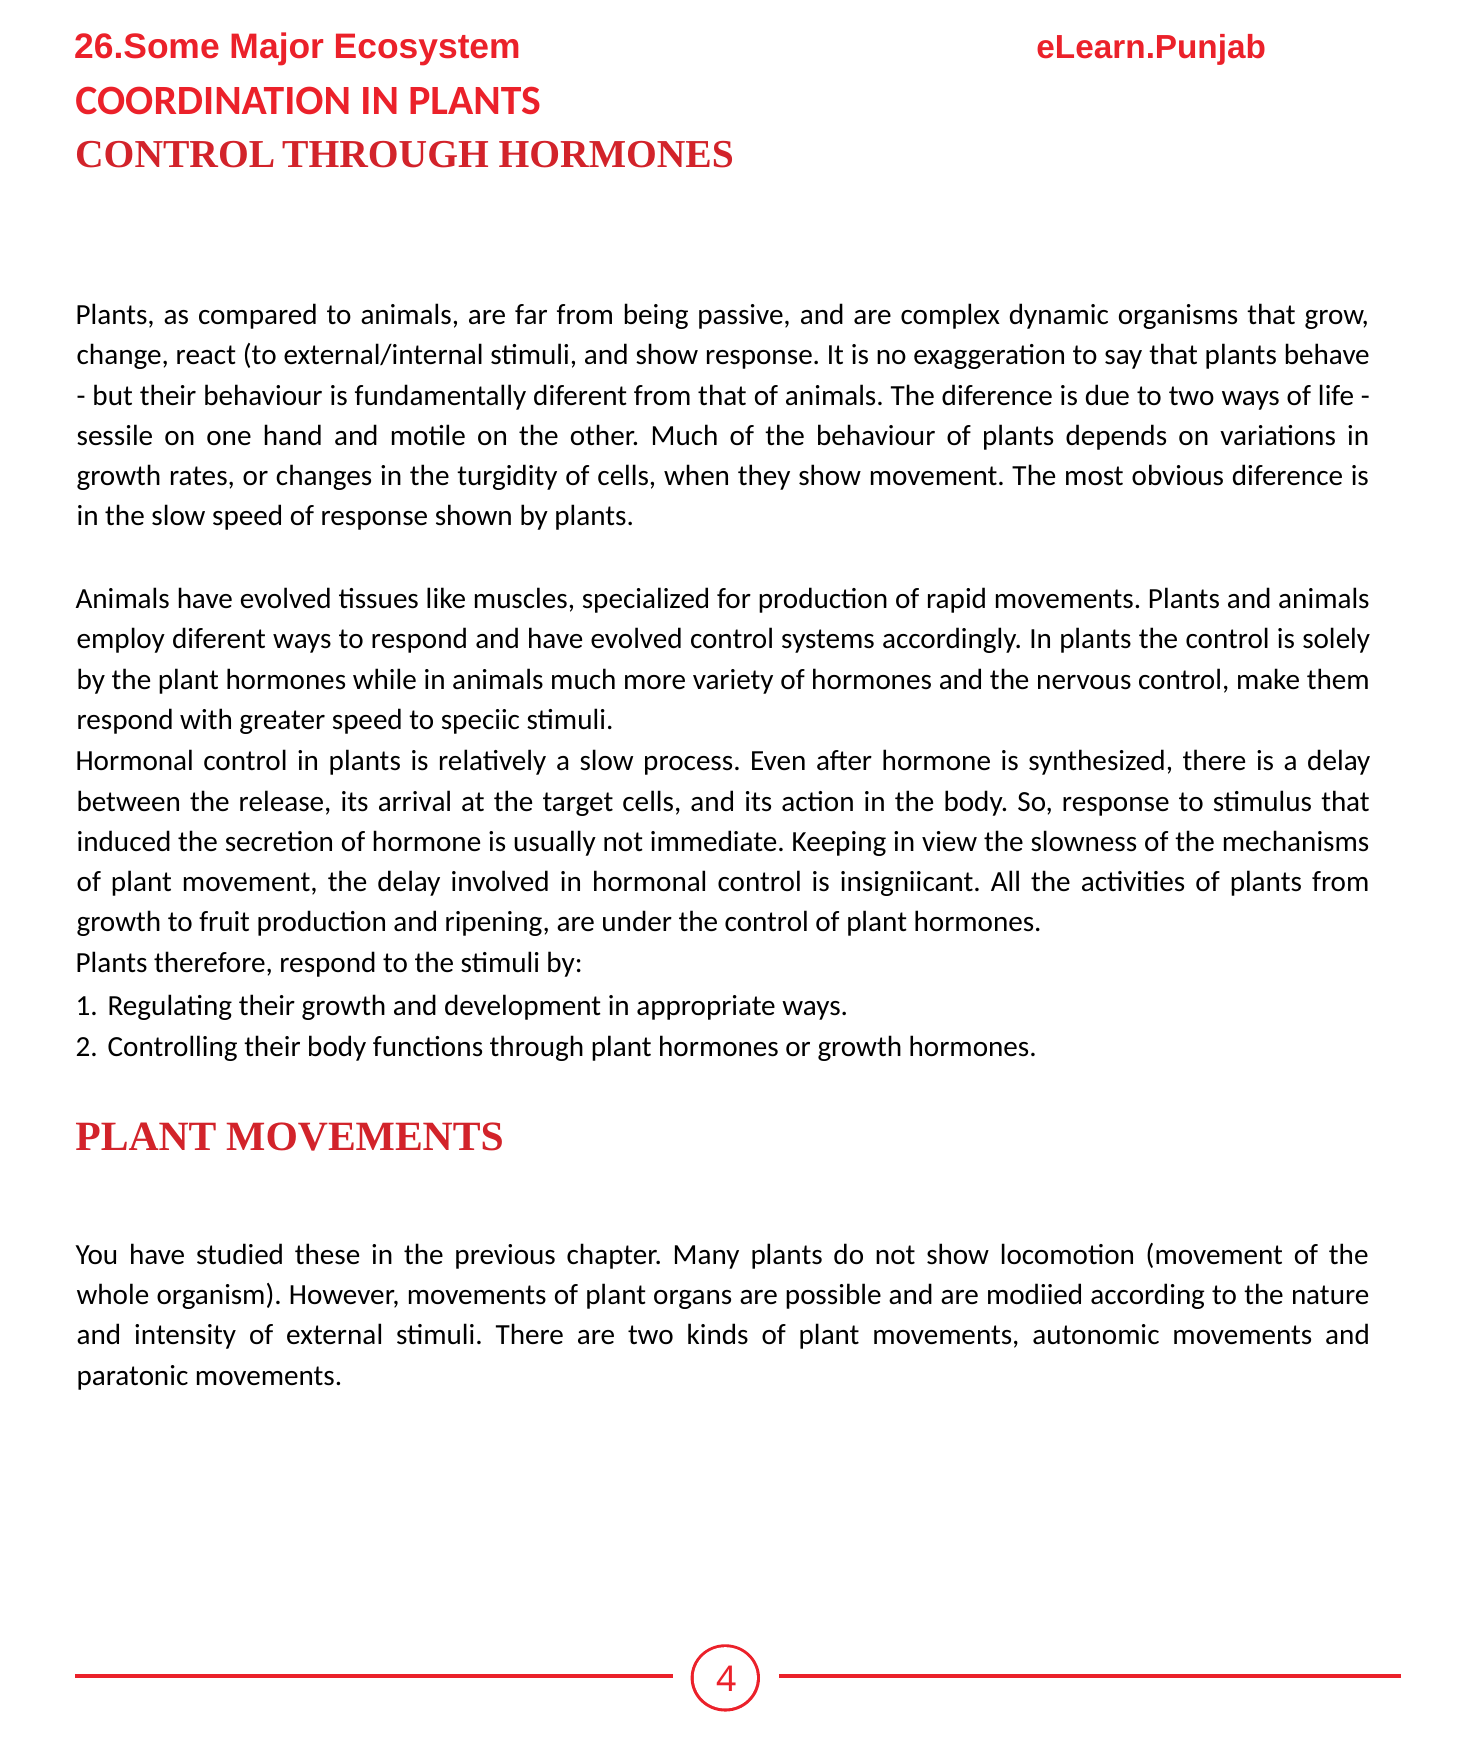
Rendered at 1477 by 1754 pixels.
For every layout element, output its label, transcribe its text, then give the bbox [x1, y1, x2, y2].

text Plants therefore, respond to the stimuli by: [75, 944, 1371, 980]
subtitle PLANT MOVEMENTS [75, 1112, 1373, 1159]
text Animals have evolved tissues like muscles, specialized for production of rapid movements. Plants and animals employ diferent ways to respond and have evolved control systems accordingly. In plants the control is solely by the plant hormones while in animals much more variety of hormones and the nervous control, make them respond with greater speed to speciic stimuli. [75, 580, 1371, 737]
text Hormonal control in plants is relatively a slow process. Even after hormone is synthesized, there is a delay between the release, its arrival at the target cells, and its action in the body. So, response to stimulus that induced the secretion of hormone is usually not immediate. Keeping in view the slowness of the mechanisms of plant movement, the delay involved in hormonal control is insigniicant. All the activities of plants from growth to fruit production and ripening, are under the control of plant hormones. [75, 742, 1371, 939]
text You have studied these in the previous chapter. Many plants do not show locomotion (movement of the whole organism). However, movements of plant organs are possible and are modiied according to the nature and intensity of external stimuli. There are two kinds of plant movements, autonomic movements and paratonic movements. [75, 1236, 1371, 1392]
list Controlling their body functions through plant hormones or growth hormones. [75, 1028, 1371, 1064]
list Regulating their growth and development in appropriate ways. [75, 987, 1371, 1022]
subtitle CONTROL THROUGH HORMONES [75, 130, 1373, 176]
subtitle COORDINATION IN PLANTS [75, 74, 1373, 125]
text Plants, as compared to animals, are far from being passive, and are complex dynamic organisms that grow, change, react (to external/internal stimuli, and show response. It is no exaggeration to say that plants behave - but their behaviour is fundamentally diferent from that of animals. The diference is due to two ways of life - sessile on one hand and motile on the other. Much of the behaviour of plants depends on variations in growth rates, or changes in the turgidity of cells, when they show movement. The most obvious diference is in the slow speed of response shown by plants. [75, 296, 1371, 533]
